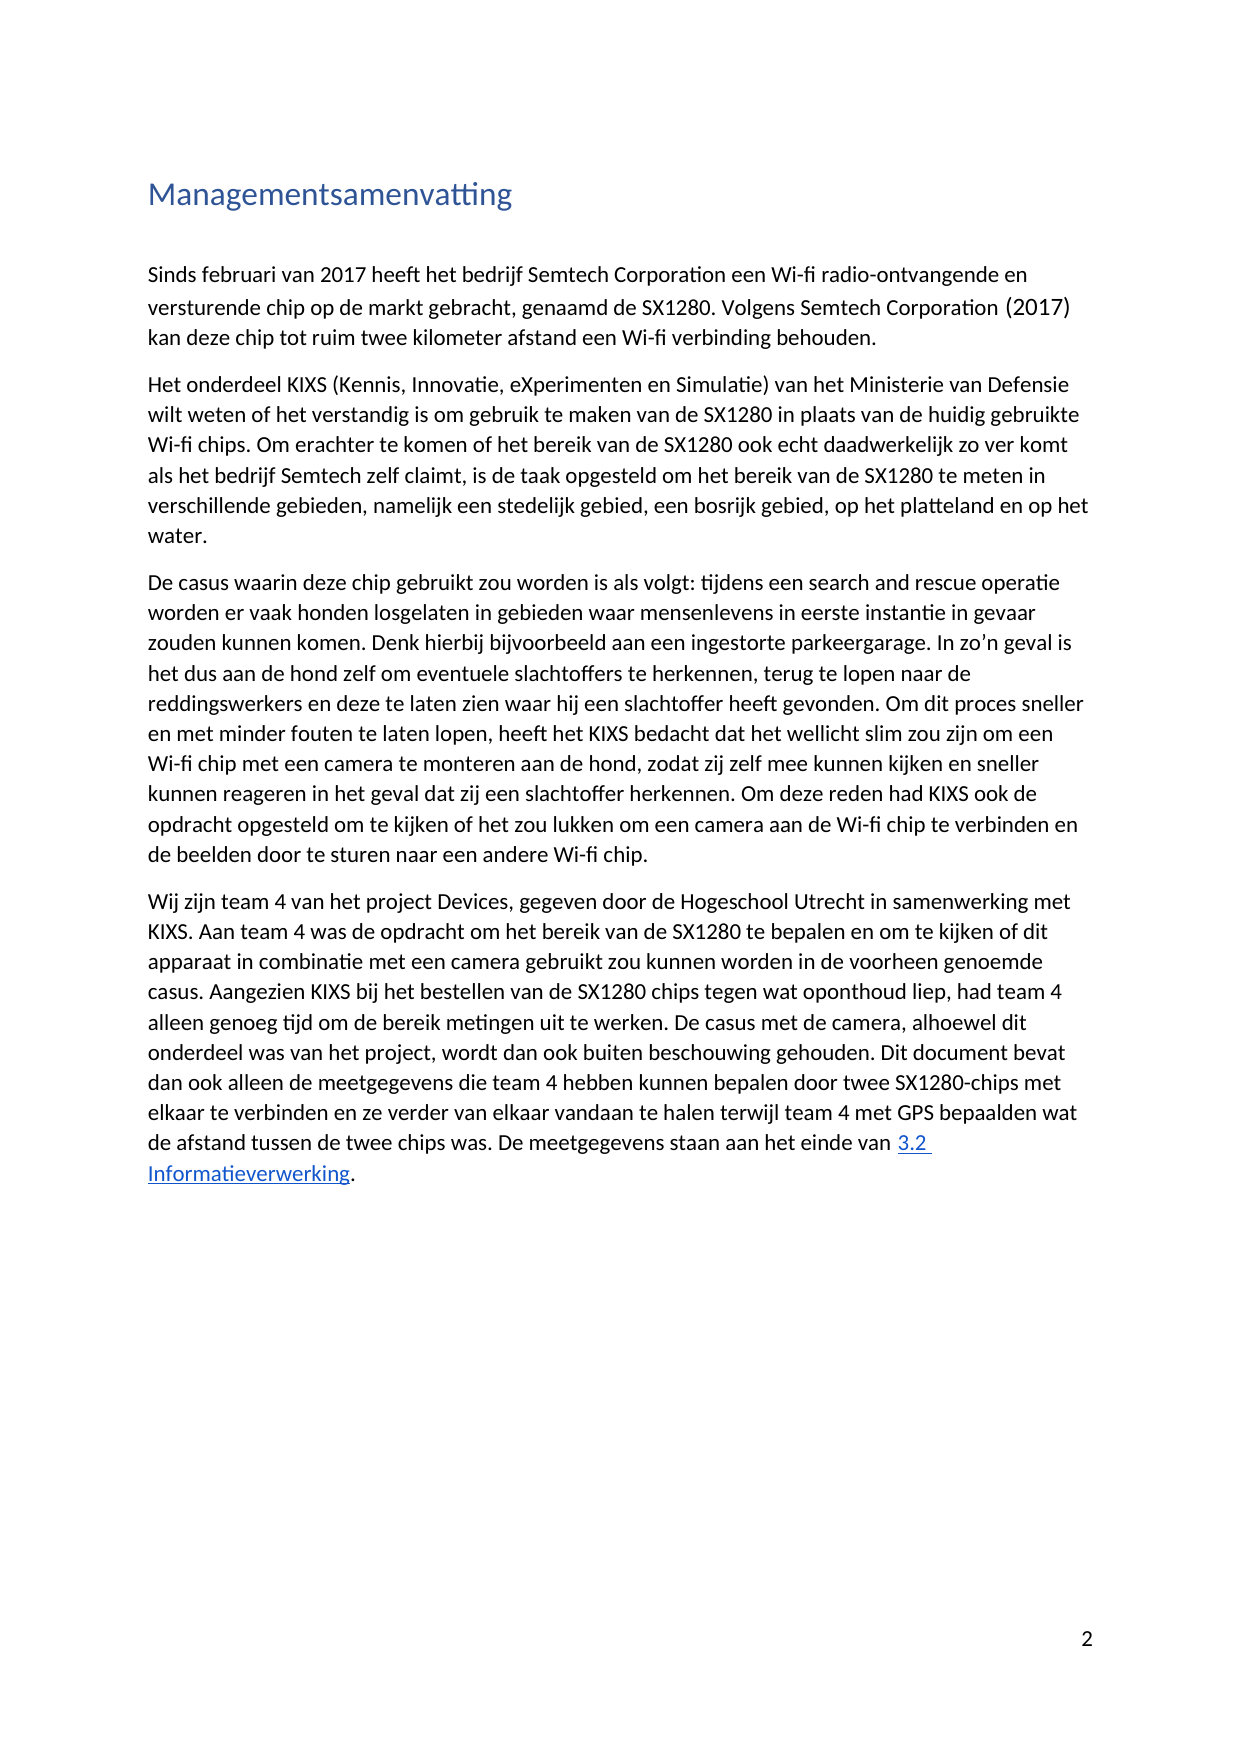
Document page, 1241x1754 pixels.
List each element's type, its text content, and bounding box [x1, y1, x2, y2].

text De casus waarin deze chip gebruikt zou worden is als volgt: tijdens een search and rescue operatie worden er vaak honden losgelaten in gebieden waar mensenlevens in eerste instantie in gevaar zouden kunnen komen. Denk hierbij bijvoorbeeld aan een ingestorte parkeergarage. In zo’n geval is het dus aan de hond zelf om eventuele slachtoffers te herkennen, terug te lopen naar de reddingswerkers en deze te laten zien waar hij een slachtoffer heeft gevonden. Om dit proces sneller en met minder fouten te laten lopen, heeft het KIXS bedacht dat het wellicht slim zou zijn om een Wi-fi chip met een camera te monteren aan de hond, zodat zij zelf mee kunnen kijken en sneller kunnen reageren in het geval dat zij een slachtoffer herkennen. Om deze reden had KIXS ook de opdracht opgesteld om te kijken of het zou lukken om een camera aan de Wi-fi chip te verbinden en de beelden door te sturen naar een andere Wi-fi chip. [148, 568, 1093, 868]
subtitle Managementsamenvatting [148, 173, 1093, 213]
text Wij zijn team 4 van het project Devices, gegeven door de Hogeschool Utrecht in samenwerking met KIXS. Aan team 4 was de opdracht om het bereik van de SX1280 te bepalen en om te kijken of dit apparaat in combinatie met een camera gebruikt zou kunnen worden in de voorheen genoemde casus. Aangezien KIXS bij het bestellen van de SX1280 chips tegen wat oponthoud liep, had team 4 alleen genoeg tijd om de bereik metingen uit te werken. De casus met de camera, alhoewel dit onderdeel was van het project, wordt dan ook buiten beschouwing gehouden. Dit document bevat dan ook alleen de meetgegevens die team 4 hebben kunnen bepalen door twee SX1280-chips met elkaar te verbinden en ze verder van elkaar vandaan te halen terwijl team 4 met GPS bepaalden wat de afstand tussen de twee chips was. De meetgegevens staan aan het einde van 3.2 Informatieverwerking. [148, 887, 1093, 1187]
text Sinds februari van 2017 heeft het bedrijf Semtech Corporation een Wi-fi radio-ontvangende en versturende chip op de markt gebracht, genaamd de SX1280. Volgens Semtech Corporation (2017) kan deze chip tot ruim twee kilometer afstand een Wi-fi verbinding behouden. [148, 260, 1093, 351]
text Het onderdeel KIXS (Kennis, Innovatie, eXperimenten en Simulatie) van het Ministerie van Defensie wilt weten of het verstandig is om gebruik te maken van de SX1280 in plaats van de huidig gebruikte Wi-fi chips. Om erachter te komen of het bereik van de SX1280 ook echt daadwerkelijk zo ver komt als het bedrijf Semtech zelf claimt, is de taak opgesteld om het bereik van de SX1280 te meten in verschillende gebieden, namelijk een stedelijk gebied, een bosrijk gebied, op het platteland en op het water. [148, 370, 1093, 549]
